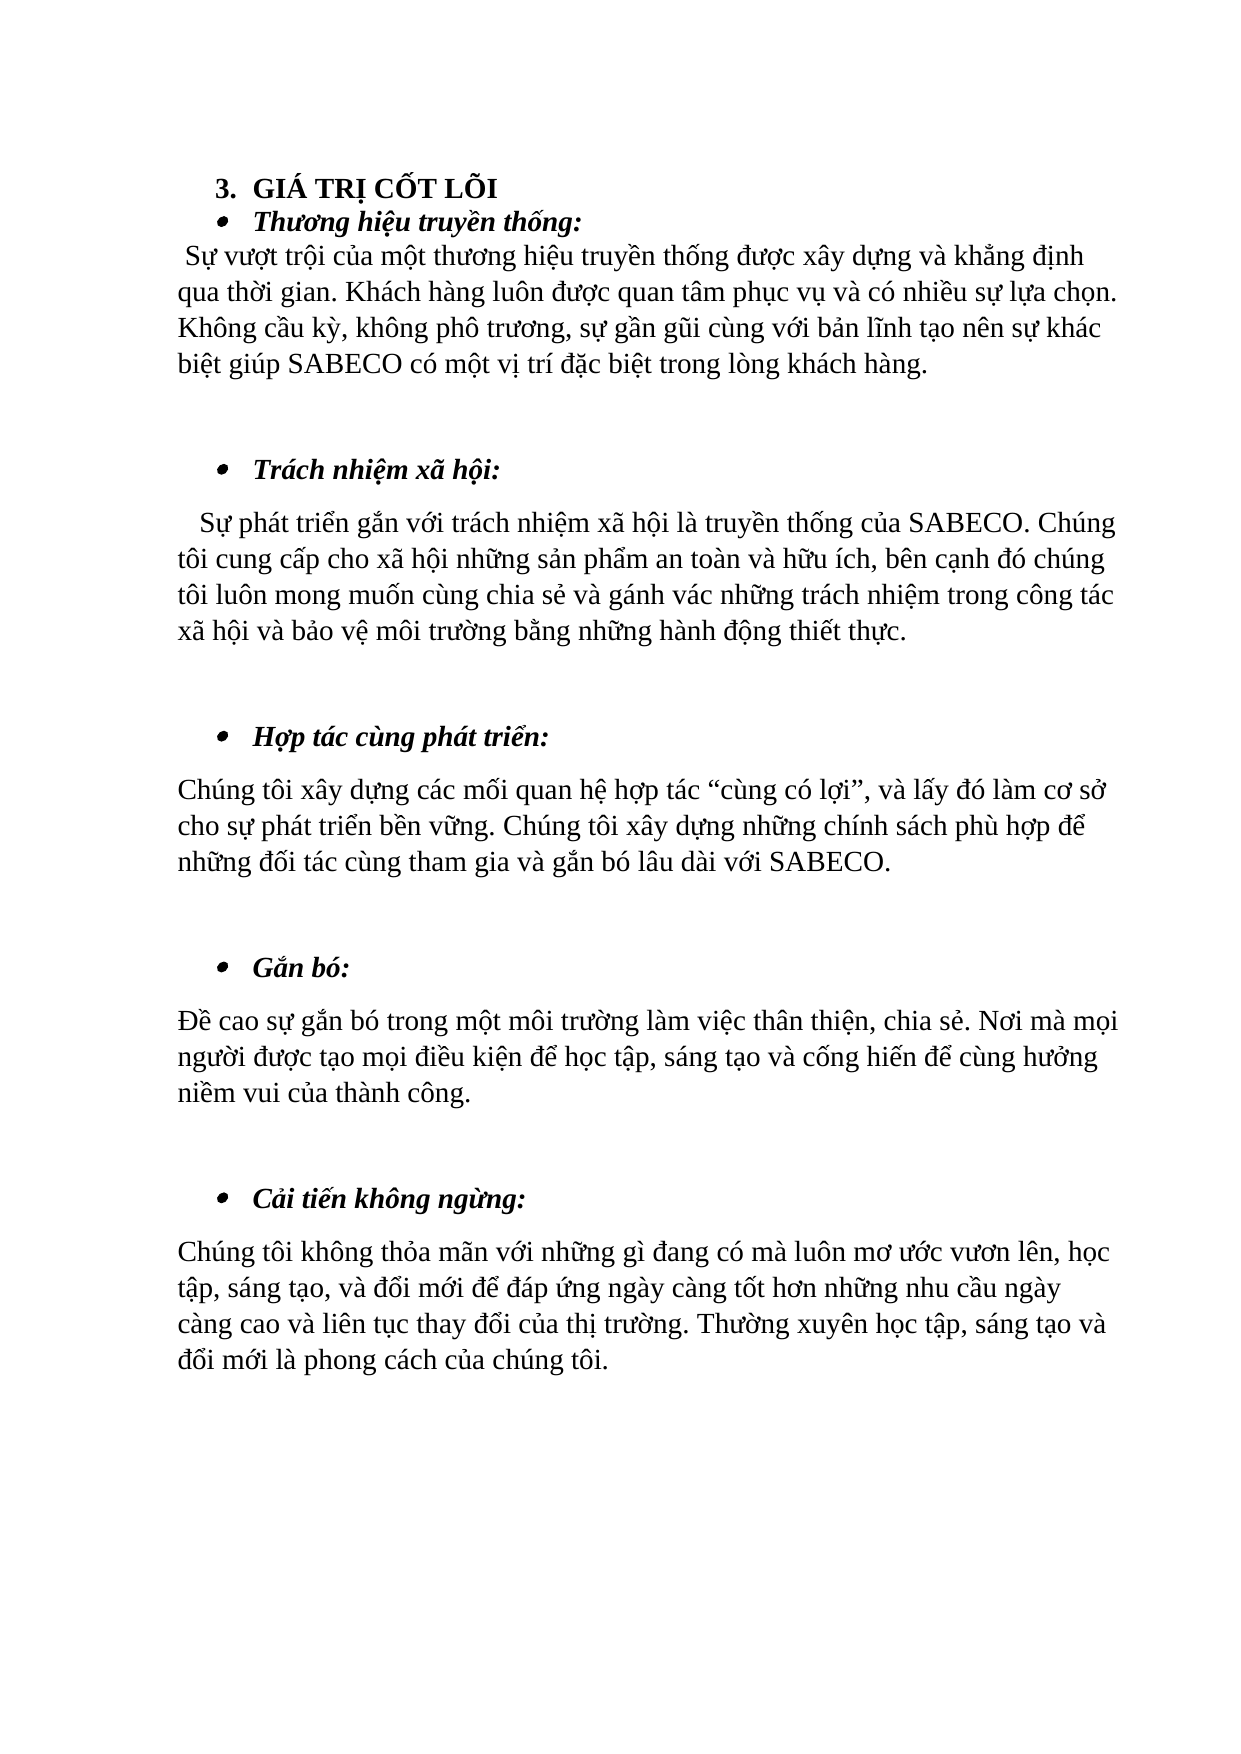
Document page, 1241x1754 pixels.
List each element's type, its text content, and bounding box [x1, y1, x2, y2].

list Thương hiệu truyền thống: [215, 204, 1122, 238]
text Sự phát triển gắn với trách nhiệm xã hội là truyền thống của SABECO. Chúng tôi cung cấp cho xã hội những sản phẩm an toàn và hữu ích, bên cạnh đó chúng tôi luôn mong muốn cùng chia sẻ và gánh vác những trách nhiệm trong công tác xã hội và bảo vệ môi trường bằng những hành động thiết thực. [177, 505, 1122, 647]
text Sự vượt trội của một thương hiệu truyền thống được xây dựng và khẳng định qua thời gian. Khách hàng luôn được quan tâm phục vụ và có nhiều sự lựa chọn. Không cầu kỳ, không phô trương, sự gần gũi cùng với bản lĩnh tạo nên sự khác biệt giúp SABECO có một vị trí đặc biệt trong lòng khách hàng. [177, 238, 1122, 380]
list Gắn bó: [215, 950, 1122, 984]
list GIÁ TRỊ CỐT LÕI [215, 171, 1122, 204]
text Đề cao sự gắn bó trong một môi trường làm việc thân thiện, chia sẻ. Nơi mà mọi người được tạo mọi điều kiện để học tập, sáng tạo và cống hiến để cùng hưởng niềm vui của thành công. [177, 1003, 1122, 1109]
list Trách nhiệm xã hội: [215, 452, 1122, 486]
text Chúng tôi không thỏa mãn với những gì đang có mà luôn mơ ước vươn lên, học tập, sáng tạo, và đổi mới để đáp ứng ngày càng tốt hơn những nhu cầu ngày càng cao và liên tục thay đổi của thị trường. Thường xuyên học tập, sáng tạo và đổi mới là phong cách của chúng tôi. [177, 1234, 1122, 1376]
text Chúng tôi xây dựng các mối quan hệ hợp tác “cùng có lợi”, và lấy đó làm cơ sở cho sự phát triển bền vững. Chúng tôi xây dựng những chính sách phù hợp để những đối tác cùng tham gia và gắn bó lâu dài với SABECO. [177, 772, 1122, 878]
list Cải tiến không ngừng: [215, 1181, 1122, 1214]
list Hợp tác cùng phát triển: [215, 719, 1122, 753]
